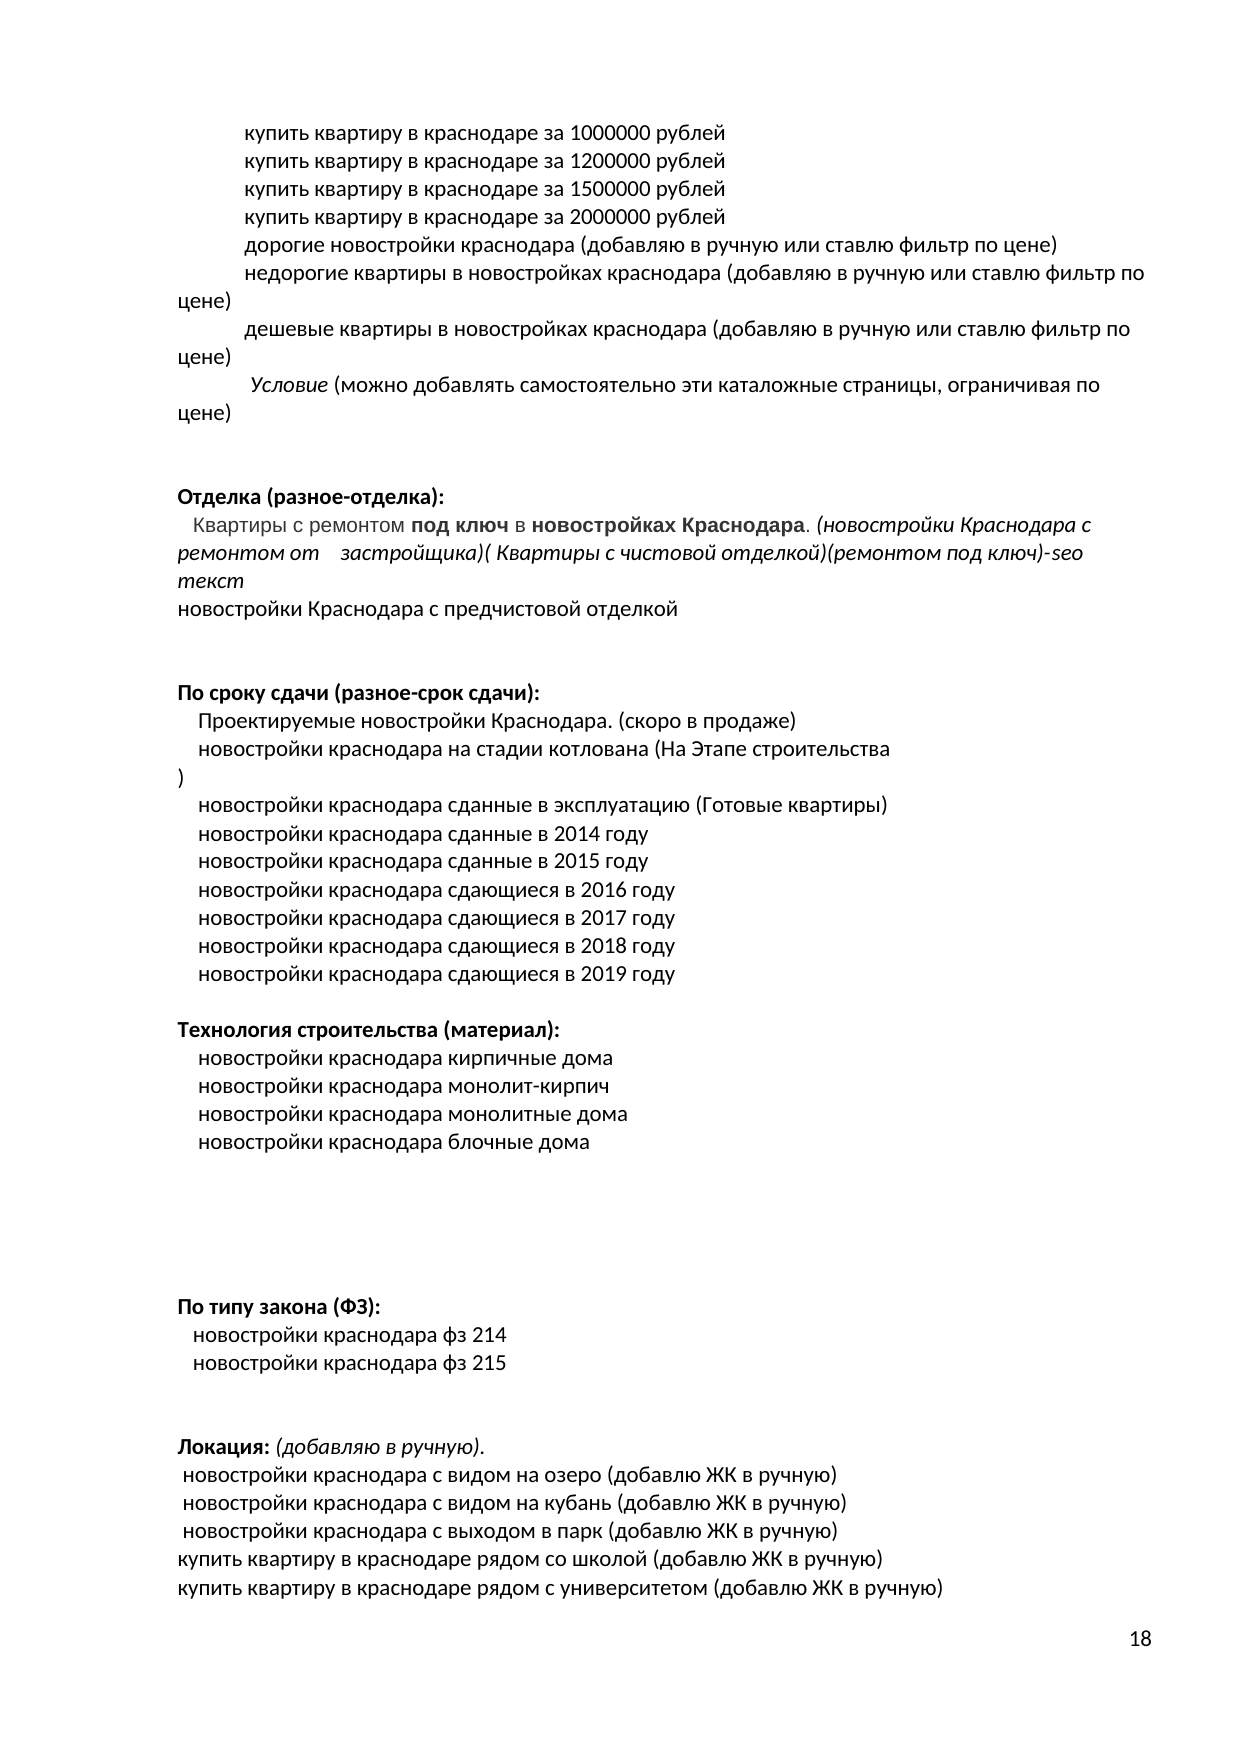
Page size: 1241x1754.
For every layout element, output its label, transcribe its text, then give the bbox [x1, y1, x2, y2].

text Условие (можно добавлять самостоятельно эти каталожные страницы, ограничивая по цене) [177, 370, 1152, 426]
text купить квартиру в краснодаре за 1000000 рублей [177, 118, 1152, 146]
text новостройки краснодара сдающиеся в 2017 году [177, 903, 1152, 931]
text дешевые квартиры в новостройках краснодара (добавляю в ручную или ставлю фильтр по цене) [177, 314, 1152, 370]
text новостройки краснодара сдающиеся в 2016 году [177, 875, 1152, 903]
text новостройки краснодара на стадии котлована (На Этапе строительства [177, 734, 1152, 763]
text новостройки краснодара с видом на кубань (добавлю ЖК в ручную) [177, 1488, 1152, 1517]
text купить квартиру в краснодаре рядом со школой (добавлю ЖК в ручную) [177, 1544, 1152, 1573]
text Квартиры с ремонтом под ключ в новостройках Краснодара. (новостройки Краснодара с ремонтом от застройщика)( Квартиры с чистовой отделкой)(ремонтом под ключ)-seo текст [177, 510, 1152, 594]
text новостройки краснодара фз 215 [177, 1348, 1152, 1376]
text Проектируемые новостройки Краснодара. (скоро в продаже) [177, 707, 1152, 734]
text Отделка (разное-отделка): [177, 482, 1152, 510]
text купить квартиру в краснодаре за 1500000 рублей [177, 174, 1152, 202]
text новостройки краснодара сданные в 2015 году [177, 847, 1152, 875]
text новостройки краснодара сданные в эксплуатацию (Готовые квартиры) [177, 791, 1152, 819]
text недорогие квартиры в новостройках краснодара (добавляю в ручную или ставлю фильтр по цене) [177, 258, 1152, 314]
text новостройки краснодара с видом на озеро (добавлю ЖК в ручную) [177, 1461, 1152, 1488]
text новостройки краснодара сданные в 2014 году [177, 819, 1152, 847]
text новостройки краснодара монолитные дома [177, 1099, 1152, 1127]
text Локация: (добавляю в ручную). [177, 1432, 1152, 1461]
text По сроку сдачи (разное-срок сдачи): [177, 678, 1152, 707]
text дорогие новостройки краснодара (добавляю в ручную или ставлю фильтр по цене) [177, 230, 1152, 258]
text По типу закона (ФЗ): [177, 1292, 1152, 1320]
text новостройки краснодара сдающиеся в 2018 году [177, 931, 1152, 959]
text новостройки краснодара блочные дома [177, 1127, 1152, 1155]
text новостройки краснодара кирпичные дома [177, 1043, 1152, 1071]
text купить квартиру в краснодаре за 1200000 рублей [177, 146, 1152, 174]
text ) [177, 763, 1152, 791]
text купить квартиру в краснодаре рядом с университетом (добавлю ЖК в ручную) [177, 1573, 1152, 1601]
text новостройки краснодара монолит-кирпич [177, 1071, 1152, 1099]
text новостройки краснодара фз 214 [177, 1320, 1152, 1348]
text купить квартиру в краснодаре за 2000000 рублей [177, 202, 1152, 230]
text новостройки краснодара с выходом в парк (добавлю ЖК в ручную) [177, 1517, 1152, 1544]
text Технология строительства (материал): [177, 1015, 1152, 1043]
text новостройки краснодара сдающиеся в 2019 году [177, 959, 1152, 987]
text новостройки Краснодара с предчистовой отделкой [177, 594, 1152, 622]
